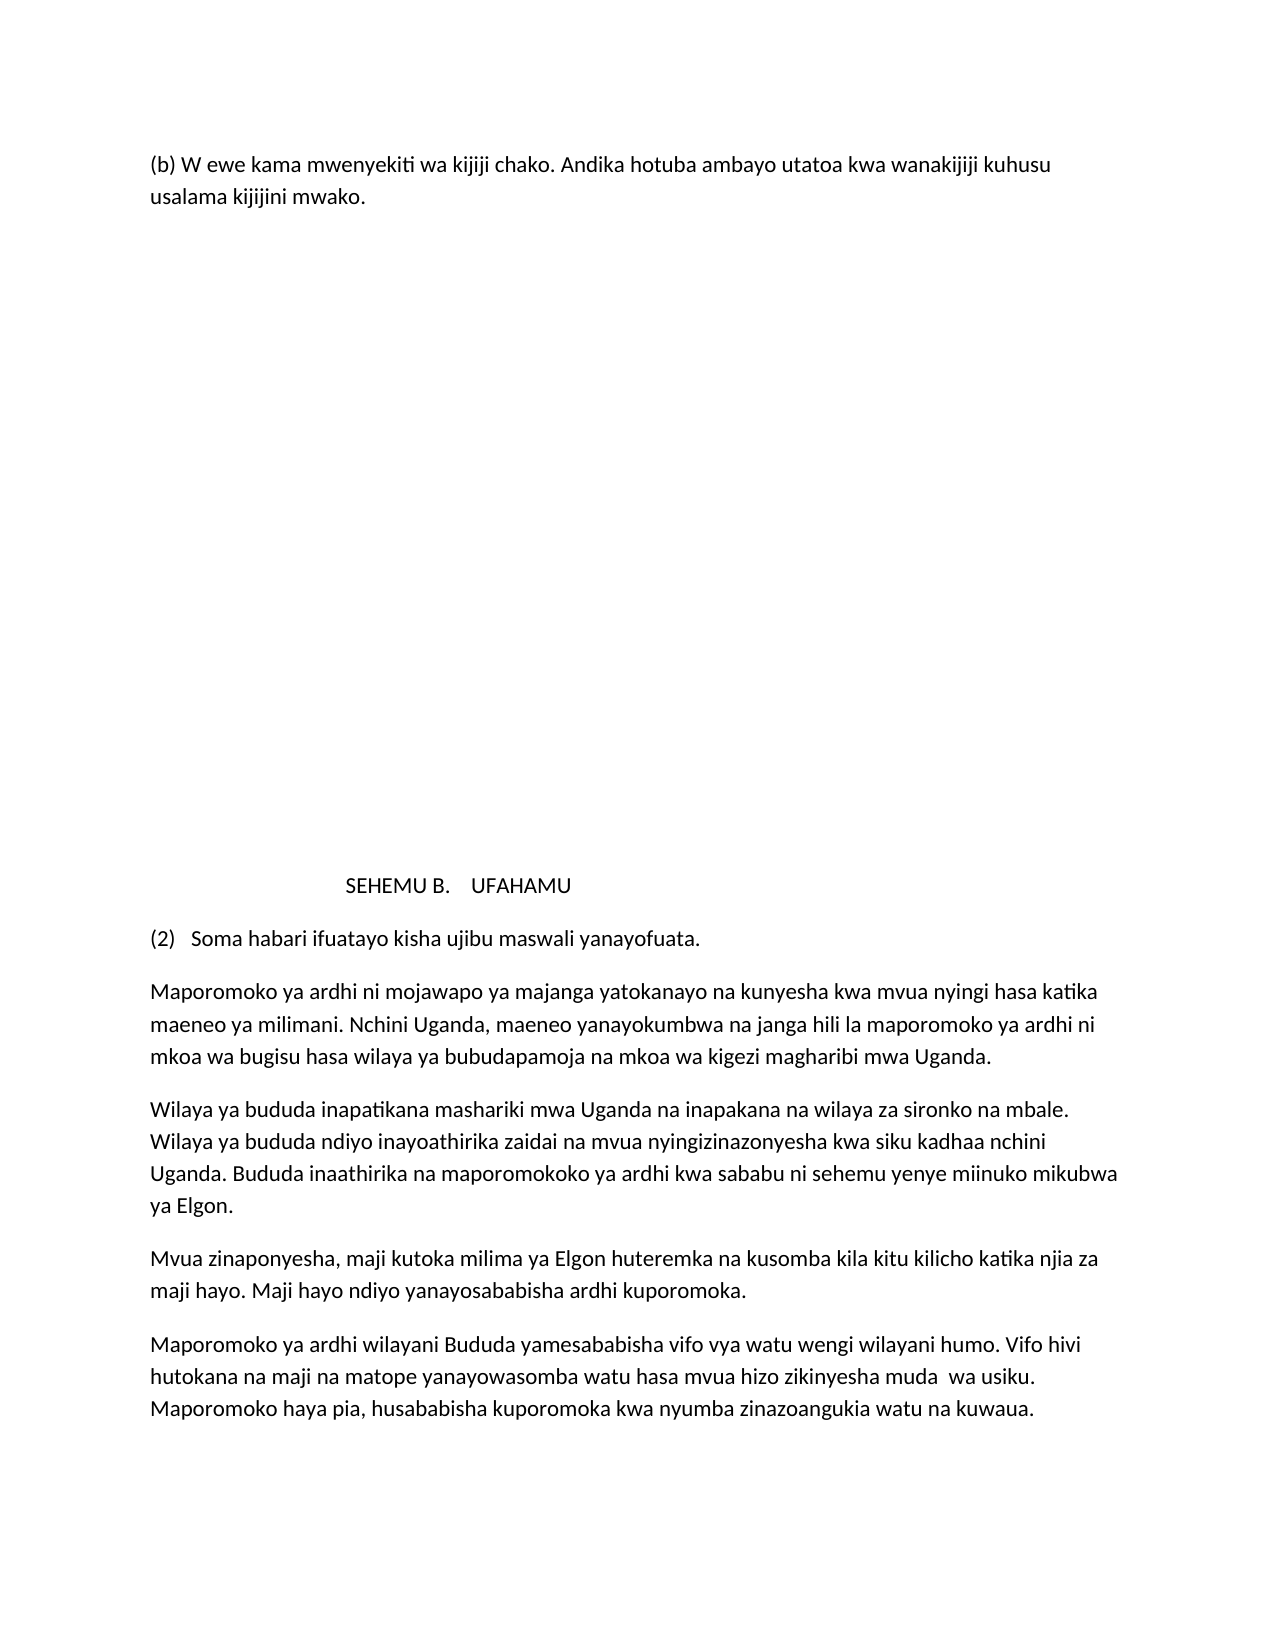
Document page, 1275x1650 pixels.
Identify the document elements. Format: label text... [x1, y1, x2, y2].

text (2) Soma habari ifuatayo kisha ujibu maswali yanayofuata. [150, 924, 1125, 952]
text SEHEMU B. UFAHAMU [150, 871, 1125, 899]
text (b) W ewe kama mwenyekiti wa kijiji chako. Andika hotuba ambayo utatoa kwa wanakijiji kuhusu usalama kijijini mwako. [150, 150, 1125, 210]
text Maporomoko ya ardhi wilayani Bududa yamesababisha vifo vya watu wengi wilayani humo. Vifo hivi hutokana na maji na matope yanayowasomba watu hasa mvua hizo zikinyesha muda wa usiku. Maporomoko haya pia, husababisha kuporomoka kwa nyumba zinazoangukia watu na kuwaua. [150, 1330, 1125, 1422]
text Mvua zinaponyesha, maji kutoka milima ya Elgon huteremka na kusomba kila kitu kilicho katika njia za maji hayo. Maji hayo ndiyo yanayosababisha ardhi kuporomoka. [150, 1244, 1125, 1305]
text Wilaya ya bududa inapatikana mashariki mwa Uganda na inapakana na wilaya za sironko na mbale. Wilaya ya bududa ndiyo inayoathirika zaidai na mvua nyingizinazonyesha kwa siku kadhaa nchini Uganda. Bududa inaathirika na maporomokoko ya ardhi kwa sababu ni sehemu yenye miinuko mikubwa ya Elgon. [150, 1095, 1125, 1219]
text Maporomoko ya ardhi ni mojawapo ya majanga yatokanayo na kunyesha kwa mvua nyingi hasa katika maeneo ya milimani. Nchini Uganda, maeneo yanayokumbwa na janga hili la maporomoko ya ardhi ni mkoa wa bugisu hasa wilaya ya bubudapamoja na mkoa wa kigezi magharibi mwa Uganda. [150, 977, 1125, 1070]
